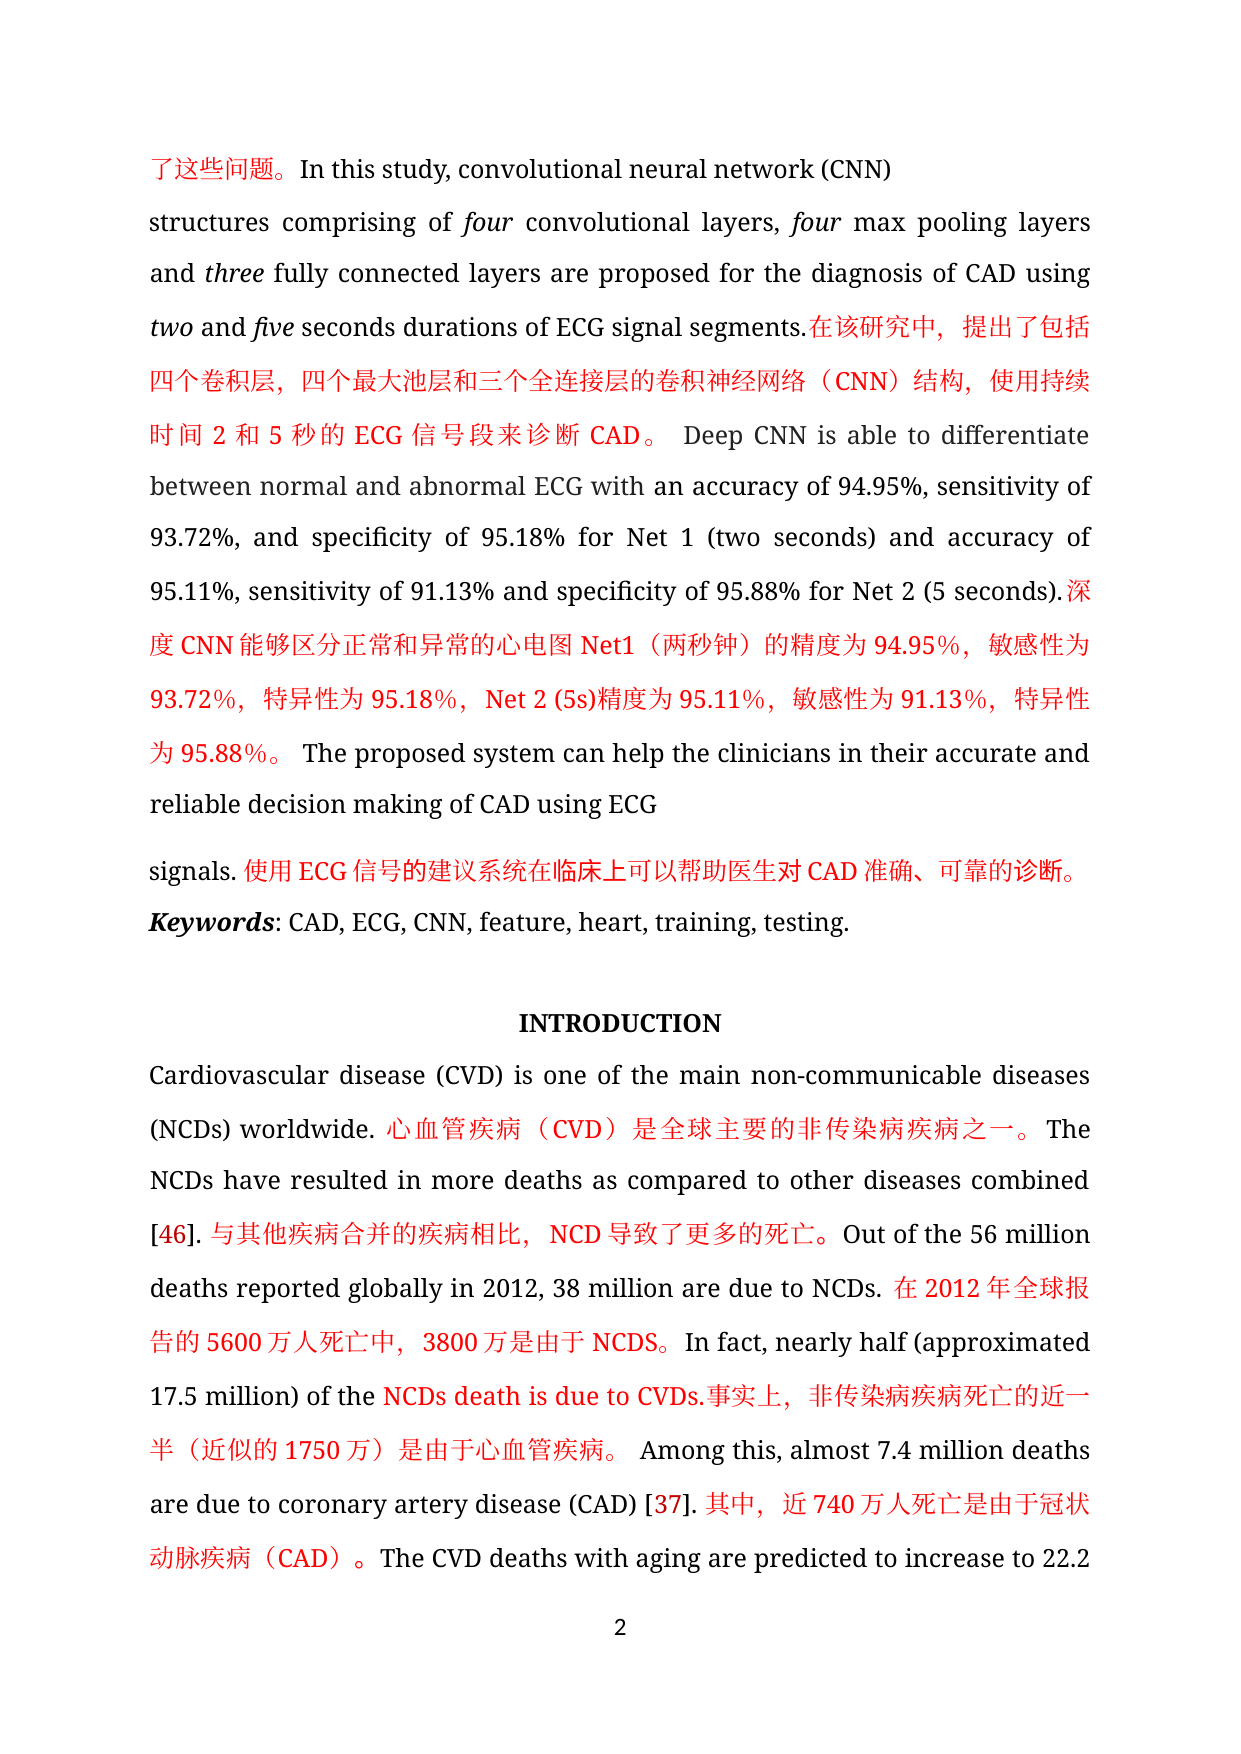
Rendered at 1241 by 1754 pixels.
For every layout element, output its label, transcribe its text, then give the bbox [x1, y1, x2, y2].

text signals. 使用ECG信号的建议系统在临床上可以帮助医生对CAD准确、可靠的诊断。 [148, 851, 1091, 888]
subtitle INTRODUCTION [139, 1006, 1101, 1040]
text Keywords: CAD, ECG, CNN, feature, heart, training, testing. [148, 905, 1091, 939]
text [148, 150, 1091, 186]
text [148, 1057, 1091, 1575]
text structures comprising of four convolutional layers, four max pooling layers and three fully connected layers are proposed for the diagnosis of CAD using two and five seconds durations of ECG signal segments.在该研究中，提出了包括四个卷积层，四个最大池层和三个全连接层的卷积神经网络（CNN）结构，使用持续时间2和5秒的ECG信号段来诊断CAD。 Deep CNN is able to differentiate between normal and abnormal ECG with an accuracy of 94.95%, sensitivity of 93.72%, and specificity of 95.18% for Net 1 (two seconds) and accuracy of 95.11%, sensitivity of 91.13% and specificity of 95.88% for Net 2 (5 seconds).深度CNN能够区分正常和异常的心电图Net1（两秒钟）的精度为94.95％，敏感性为93.72％，特异性为95.18％，Net 2 (5s)精度为95.11％，敏感性为91.13％，特异性为95.88％。 The proposed system can help the clinicians in their accurate and reliable decision making of CAD using ECG [148, 204, 1091, 820]
